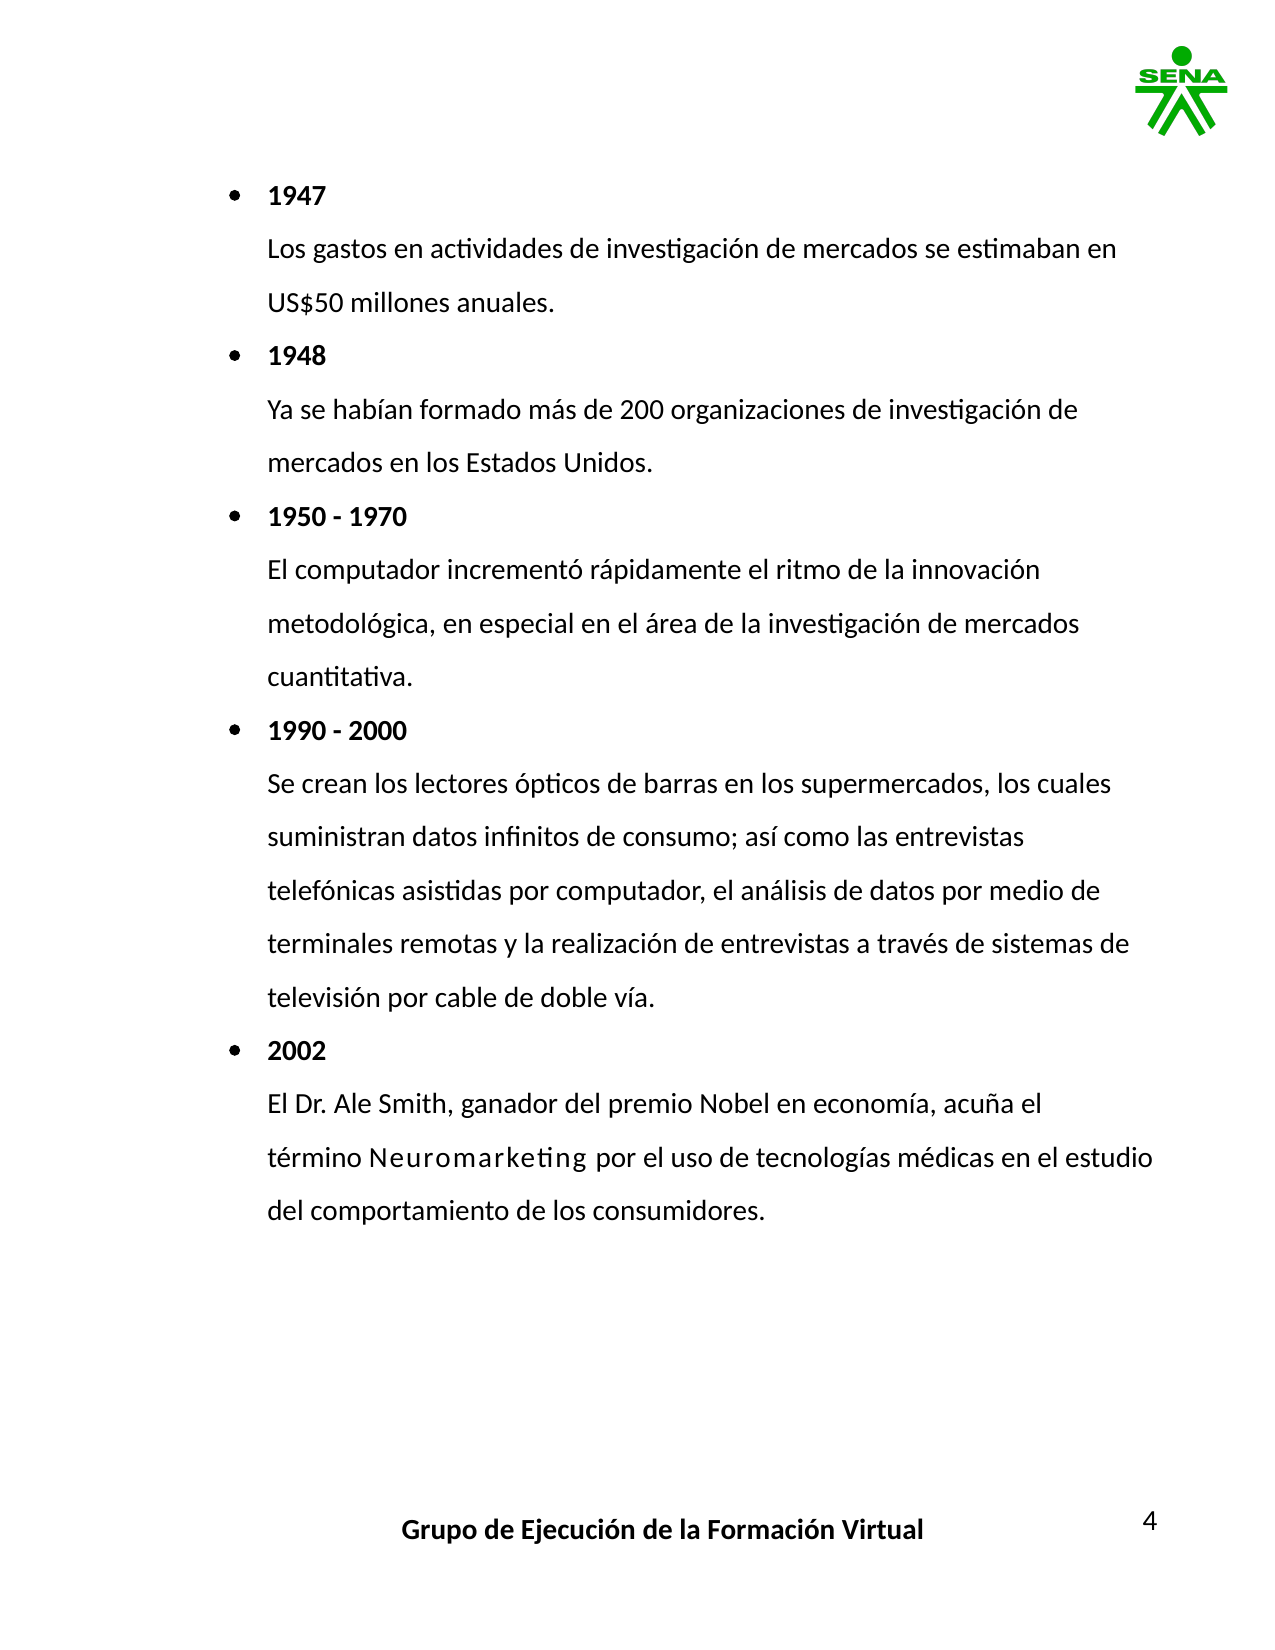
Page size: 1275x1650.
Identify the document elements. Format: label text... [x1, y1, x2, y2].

picture [1135, 46, 1228, 136]
list El Dr. Ale Smith, ganador del premio Nobel en economía, acuña el término Neuromarketing por el uso de tecnologías médicas en el estudio del comportamiento de los consumidores. [267, 1086, 1157, 1228]
list 1950 - 1970 [229, 498, 1157, 533]
list 2002 [229, 1032, 1157, 1068]
list 1990 - 2000 [229, 712, 1157, 747]
list 1948 [229, 337, 1157, 373]
list Se crean los lectores ópticos de barras en los supermercados, los cuales suministran datos infinitos de consumo; así como las entrevistas telefónicas asistidas por computador, el análisis de datos por medio de terminales remotas y la realización de entrevistas a través de sistemas de televisión por cable de doble vía. [267, 765, 1157, 1014]
list 1947 [229, 177, 1157, 213]
list El computador incrementó rápidamente el ritmo de la innovación metodológica, en especial en el área de la investigación de mercados cuantitativa. [267, 551, 1157, 694]
list Los gastos en actividades de investigación de mercados se estimaban en US$50 millones anuales. [267, 231, 1157, 320]
list Ya se habían formado más de 200 organizaciones de investigación de mercados en los Estados Unidos. [267, 391, 1157, 480]
